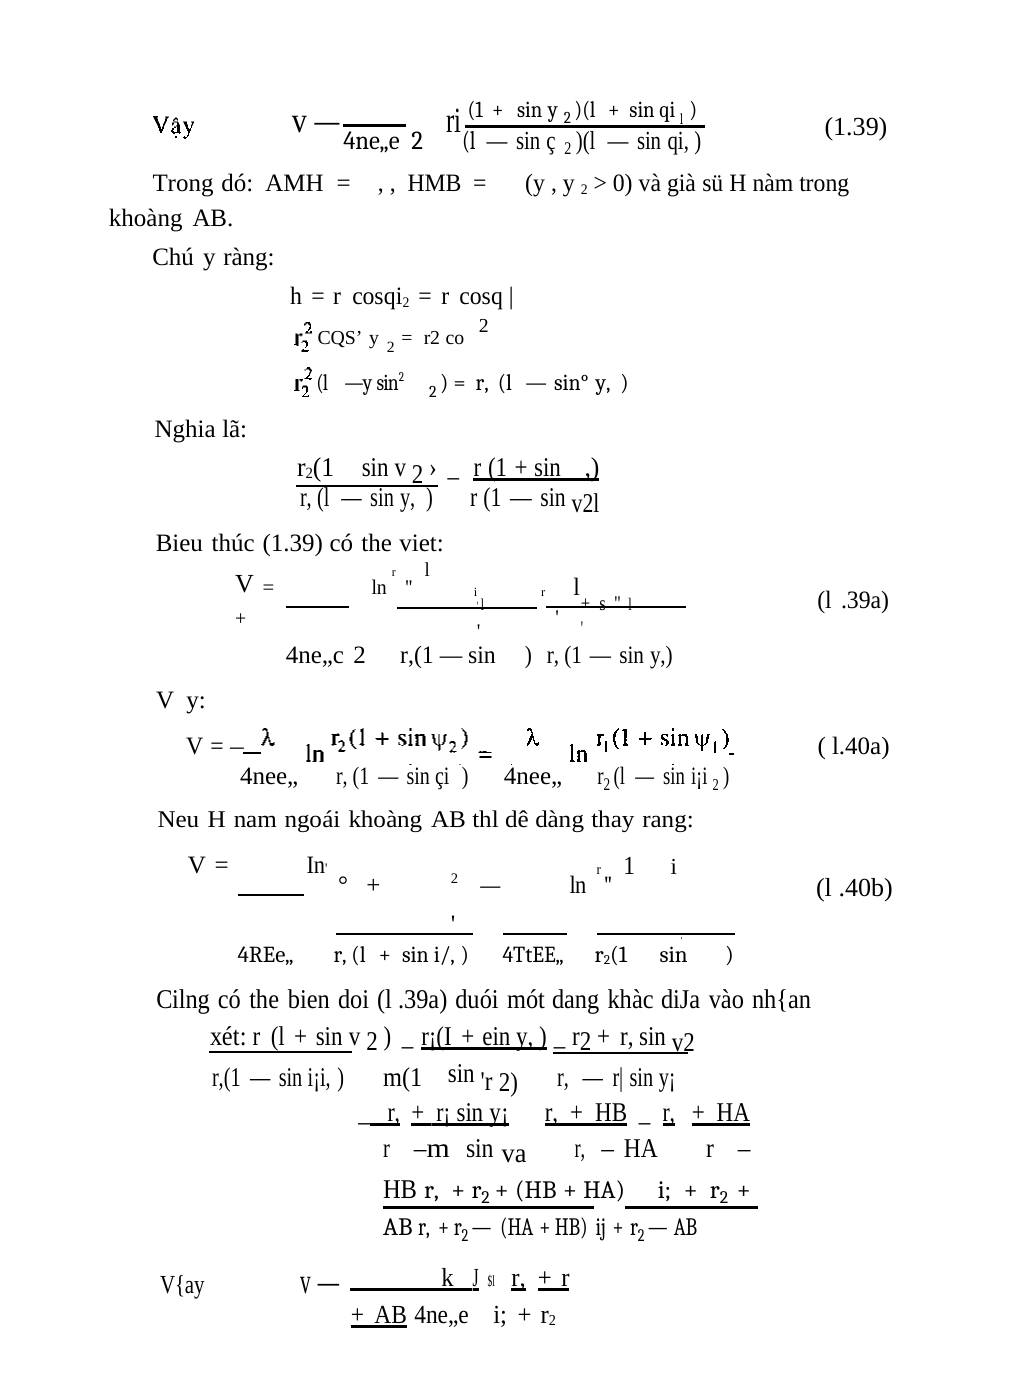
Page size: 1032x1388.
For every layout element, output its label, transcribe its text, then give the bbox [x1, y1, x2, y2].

text V{ay v — [160, 1260, 339, 1301]
picture [294, 322, 312, 352]
picture [153, 116, 194, 139]
text l [573, 575, 665, 600]
text Nghia lã: [154, 414, 249, 443]
text + s " l ' [581, 600, 665, 638]
text V = — [186, 737, 673, 759]
text r2(1 sin v 2 › _ r (1 + sin ,) r, (l — sin y, ) r (1 — sin v2l [297, 448, 607, 518]
text V = In' [188, 856, 327, 877]
text Trong dó: AMH = , , HMB = (y , y 2 > 0) và già sü H nàm trong khoàng AB. [109, 168, 866, 232]
text CQS’ y 2 = r2 co 2 [317, 314, 1006, 356]
text ° + 2 — ln r '' 1 i ' [338, 862, 717, 941]
picture [294, 367, 312, 397]
text _ r, + r¡ sin y¡ r, + HB _ r, + HA r —m sin va r, — HA r — HB r, + r2 + (HB + HA) i; + r2 + AB r, + r2 — (HA + HB) ij + r2 — AB [358, 1096, 750, 1246]
text (l .40b) [815, 878, 893, 901]
text v — ri (1 + sin y 2 )(l + sin qi l ) [292, 88, 703, 124]
text Cilng có the bien doi (l .39a) duói mót dang khàc diJa vào nh{an xét: r (l + sin v 2 ) _ r¡(I + ein y, ) _ r2 + r, sin v2 [156, 972, 855, 1057]
text Bieu thúc (1.39) có the viet: [156, 528, 1006, 557]
text r,(1 — sin i¡i, ) m(1 sin 'r 2) r, — r| sin y¡ [212, 1057, 1006, 1094]
text 4ne„c 2 r,(1 — sin ) r, (1 — sin y,) [286, 641, 673, 669]
text V y: [156, 685, 673, 714]
text Neu H nam ngoái khoàng AB thl dê dàng thay rang: [157, 805, 1006, 832]
text (l —y sin2 [316, 369, 405, 396]
text Chú y ràng: [152, 242, 1006, 271]
text 4REe„ r, (l + sin i/, ) 4TtEE„ r2(1 sin ) [0, 941, 971, 967]
text V = ln r '' l + [235, 569, 444, 632]
picture [261, 727, 729, 759]
text (1.39) [822, 111, 889, 141]
text ' l '' [477, 599, 560, 641]
text 4nee„ r, (1 — sin çi ) 4nee„ r2 (l — sin i¡i 2 ) [0, 759, 969, 791]
text 2 ) = r, (l — sin° y, ) [429, 369, 1006, 402]
text (l .39a) [815, 592, 891, 613]
text ( l.40a) [816, 738, 891, 759]
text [350, 1262, 570, 1329]
text h = r cosqi2 = r cosq | [290, 281, 1006, 310]
text 4ne„e 2 (l — sin ç 2 )(l — sin qi, ) [343, 124, 703, 155]
